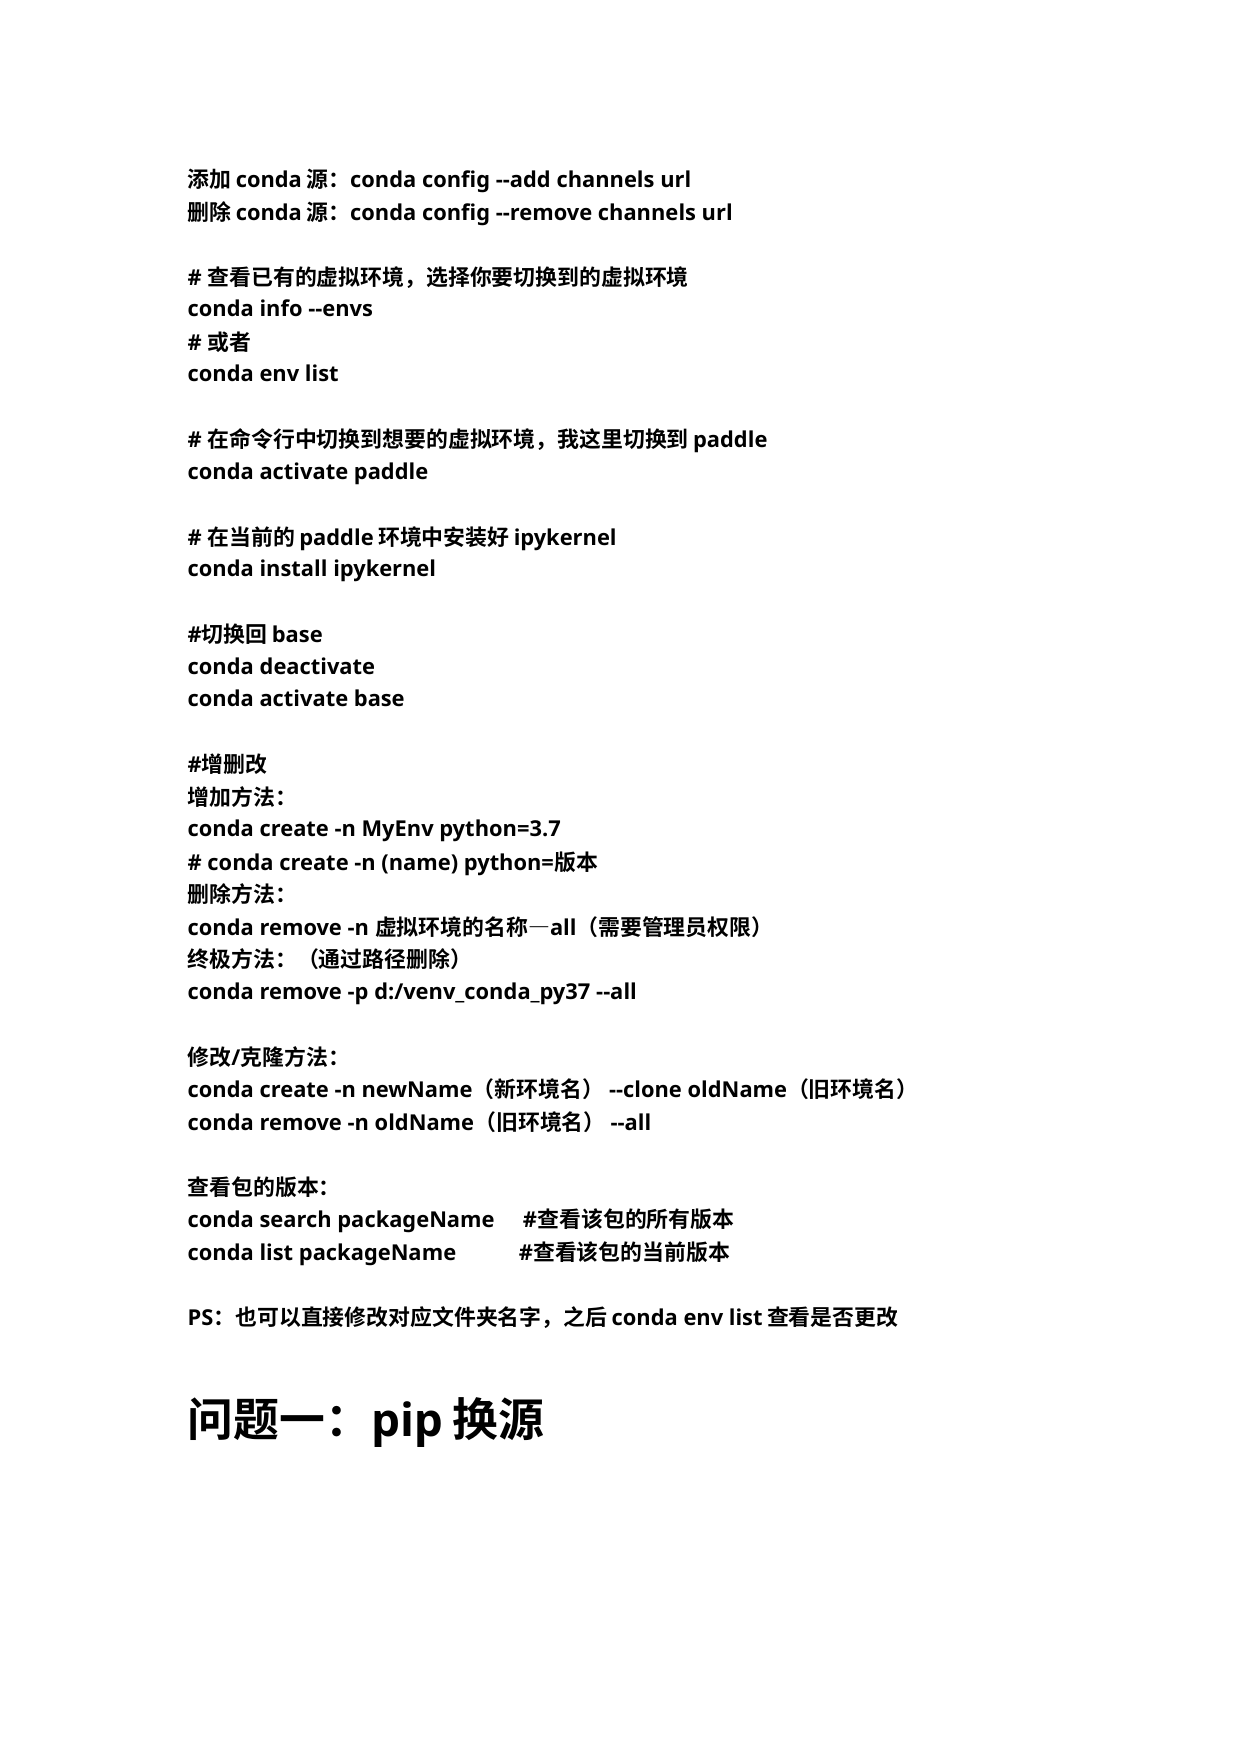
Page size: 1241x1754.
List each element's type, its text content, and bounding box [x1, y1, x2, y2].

text 查看包的版本： [187, 1169, 1053, 1202]
text conda activate paddle [187, 454, 1053, 487]
text conda search packageName #查看该包的所有版本 [187, 1202, 1053, 1234]
text # 查看已有的虚拟环境，选择你要切换到的虚拟环境 [187, 259, 1053, 292]
text conda install ipykernel [187, 552, 1053, 584]
text 修改/克隆方法： [187, 1039, 1053, 1072]
text conda remove -p d:/venv_conda_py37 --all [187, 974, 1053, 1007]
text conda env list [187, 357, 1053, 389]
text 删除conda源：conda config --remove channels url [187, 194, 1053, 227]
text #增删改 [187, 747, 1053, 779]
text # 在命令行中切换到想要的虚拟环境，我这里切换到paddle [187, 422, 1053, 454]
subtitle 问题一：pip换源 [187, 1367, 1053, 1465]
text 添加conda源：conda config --add channels url [187, 162, 1053, 194]
text conda info --envs [187, 292, 1053, 324]
text conda list packageName #查看该包的当前版本 [187, 1234, 1053, 1267]
text conda create -n newName（新环境名） --clone oldName（旧环境名） [187, 1072, 1053, 1104]
text PS：也可以直接修改对应文件夹名字，之后conda env list查看是否更改 [187, 1299, 1053, 1332]
text conda deactivate [187, 649, 1053, 682]
text #切换回base [187, 617, 1053, 649]
text conda activate base [187, 682, 1053, 714]
text conda create -n MyEnv python=3.7 [187, 812, 1053, 844]
text # 在当前的paddle环境中安装好ipykernel [187, 519, 1053, 552]
text conda remove -n oldName（旧环境名） --all [187, 1104, 1053, 1137]
text conda remove -n 虚拟环境的名称—all（需要管理员权限） [187, 909, 1053, 942]
text # 或者 [187, 324, 1053, 357]
text 删除方法： [187, 877, 1053, 909]
text 终极方法：（通过路径删除） [187, 942, 1053, 974]
text 增加方法： [187, 779, 1053, 812]
text # conda create -n (name) python=版本 [187, 844, 1053, 877]
